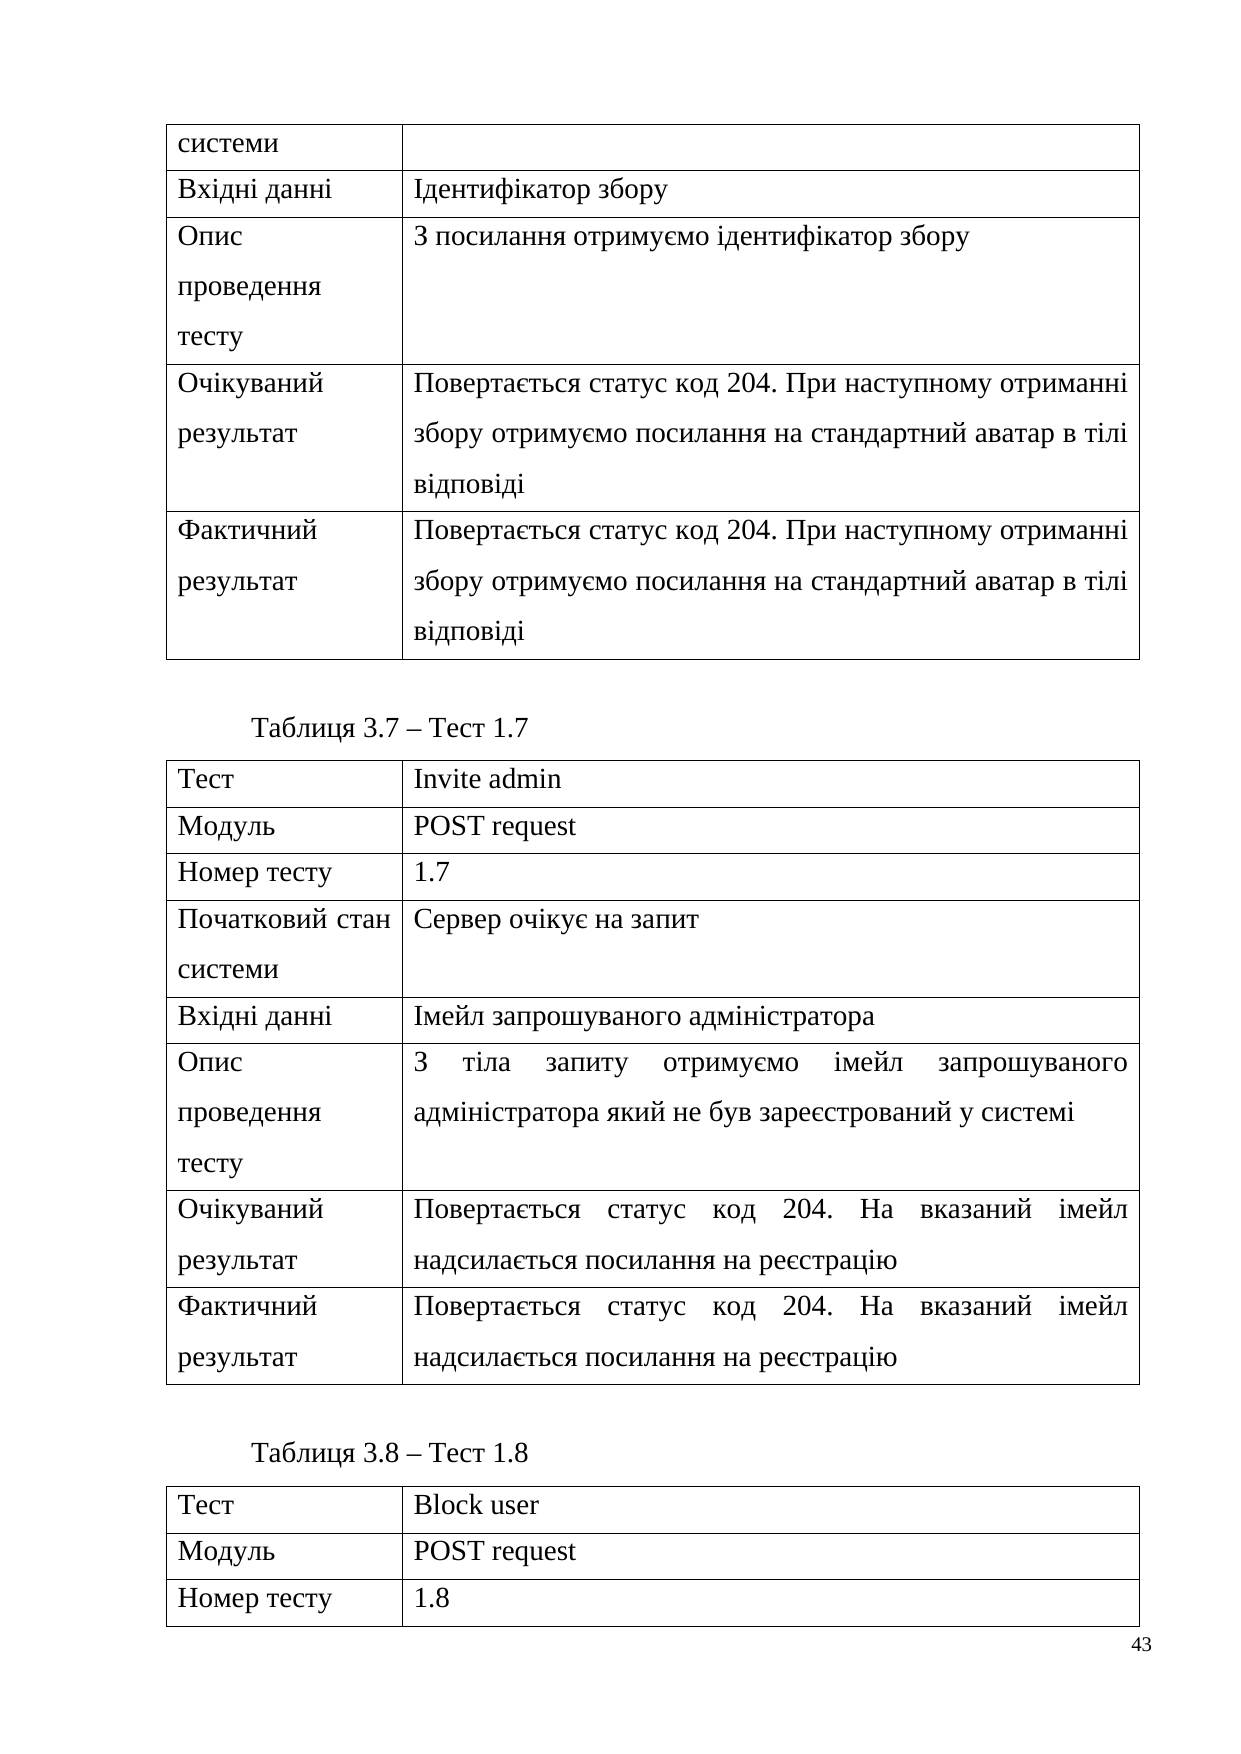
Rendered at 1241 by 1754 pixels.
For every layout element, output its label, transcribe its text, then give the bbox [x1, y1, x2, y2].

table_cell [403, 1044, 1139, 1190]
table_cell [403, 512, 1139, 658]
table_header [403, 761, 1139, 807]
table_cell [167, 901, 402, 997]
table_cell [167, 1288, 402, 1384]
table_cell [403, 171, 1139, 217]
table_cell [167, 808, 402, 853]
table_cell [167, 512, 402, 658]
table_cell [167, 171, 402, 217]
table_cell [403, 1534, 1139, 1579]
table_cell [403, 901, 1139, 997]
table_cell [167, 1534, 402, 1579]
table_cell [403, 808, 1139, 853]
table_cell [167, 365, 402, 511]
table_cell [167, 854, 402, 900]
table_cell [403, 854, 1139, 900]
text Таблиця 3.7 – Тест 1.7 [177, 710, 1152, 743]
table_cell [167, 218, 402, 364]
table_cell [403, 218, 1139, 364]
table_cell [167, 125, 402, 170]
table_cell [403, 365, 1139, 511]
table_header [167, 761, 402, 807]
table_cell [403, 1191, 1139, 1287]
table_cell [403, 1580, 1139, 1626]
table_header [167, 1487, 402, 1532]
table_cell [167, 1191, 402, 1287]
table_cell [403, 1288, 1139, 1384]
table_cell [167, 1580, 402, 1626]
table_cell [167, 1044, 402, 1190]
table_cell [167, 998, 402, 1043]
text Таблиця 3.8 – Тест 1.8 [177, 1436, 1152, 1469]
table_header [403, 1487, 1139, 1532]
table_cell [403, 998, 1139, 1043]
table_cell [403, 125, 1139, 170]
